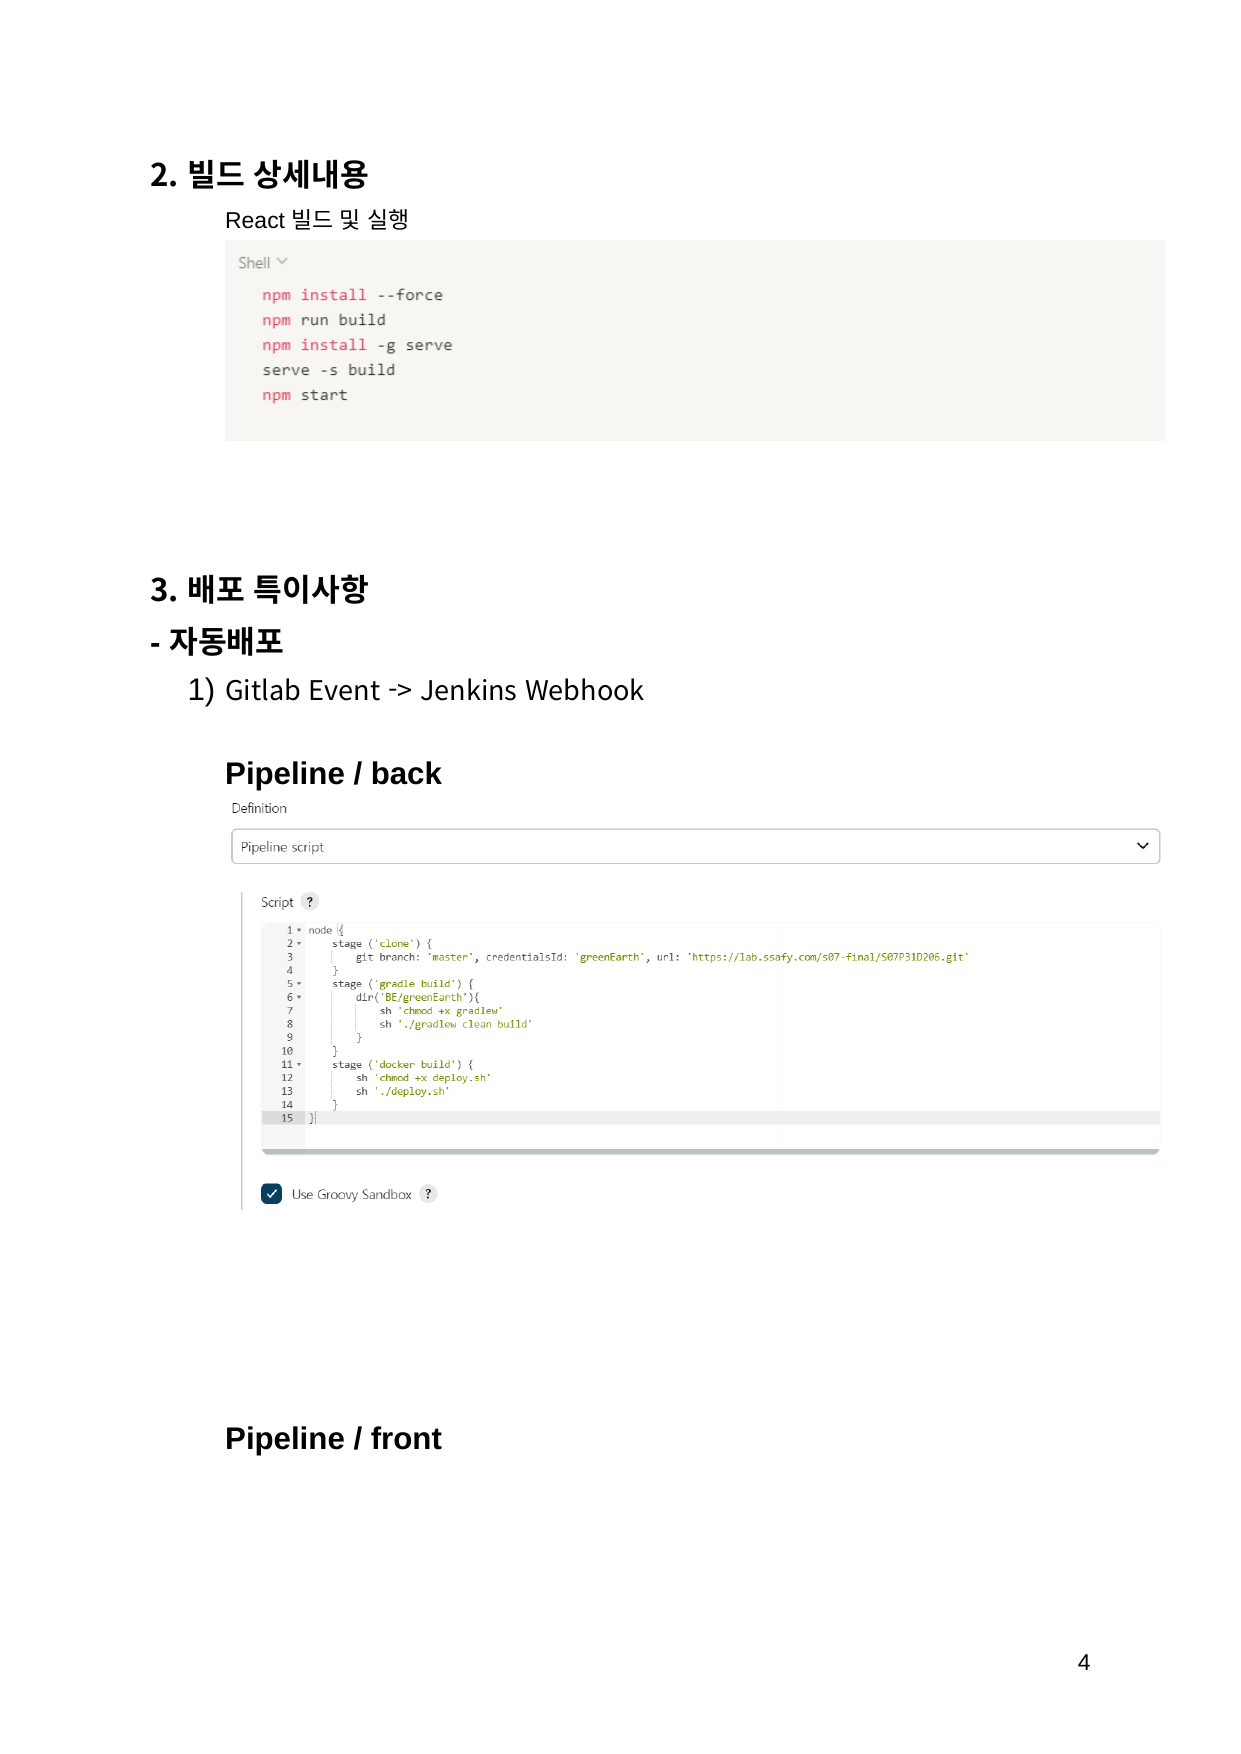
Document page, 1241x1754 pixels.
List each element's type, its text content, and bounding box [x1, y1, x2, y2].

text Pipeline / back [187, 755, 1090, 791]
text - 자동배포 [150, 617, 1090, 662]
picture [225, 240, 1166, 441]
text 2. 빌드 상세내용 [150, 150, 1090, 195]
list Gitlab Event -> Jenkins Webhook [187, 669, 1090, 708]
picture [225, 796, 1166, 1210]
text React 빌드 및 실행 [150, 202, 1090, 235]
text 3. 배포 특이사항 [150, 565, 1090, 610]
text Pipeline / front [225, 1420, 1090, 1456]
